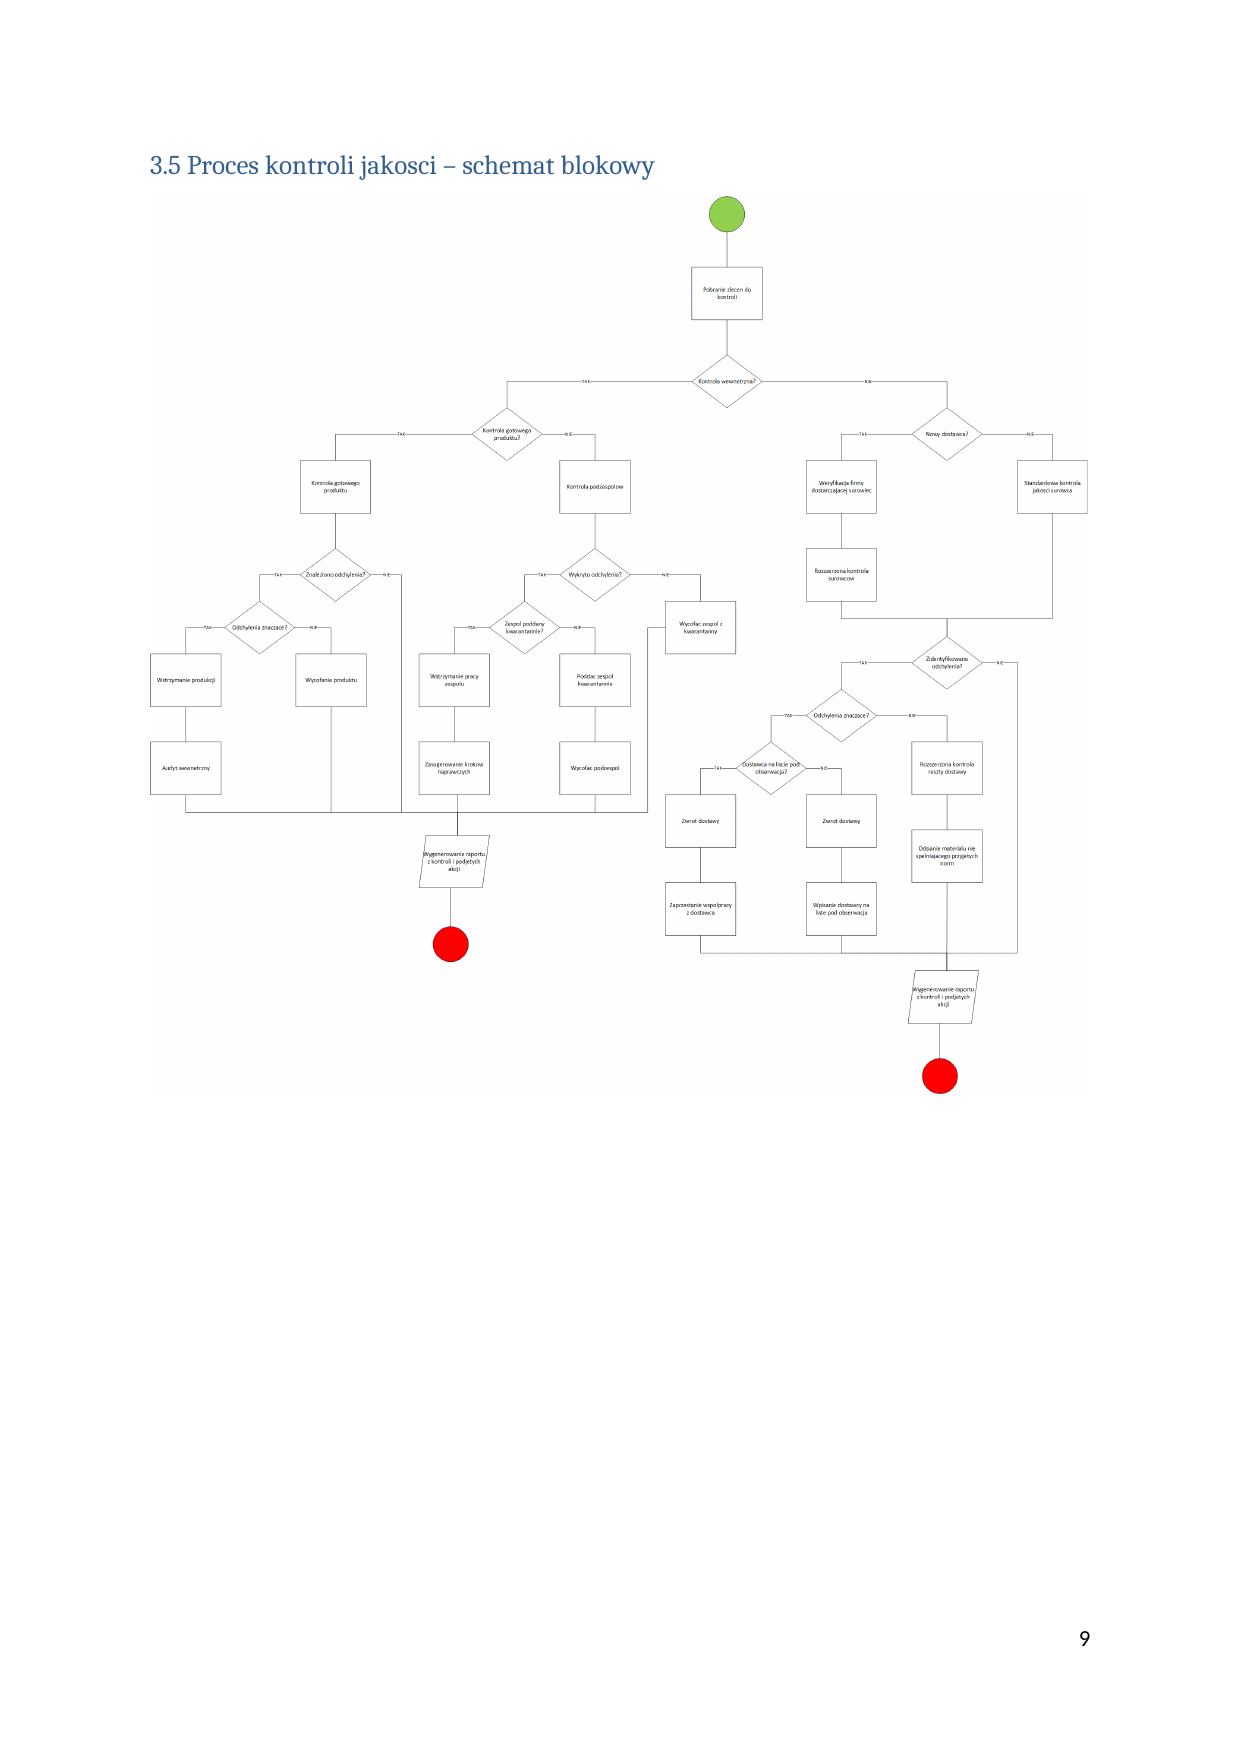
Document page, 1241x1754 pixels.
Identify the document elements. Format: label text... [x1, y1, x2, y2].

subtitle 3.5 Proces kontroli jakosci – schemat blokowy [150, 150, 1090, 181]
picture [150, 196, 1088, 1094]
